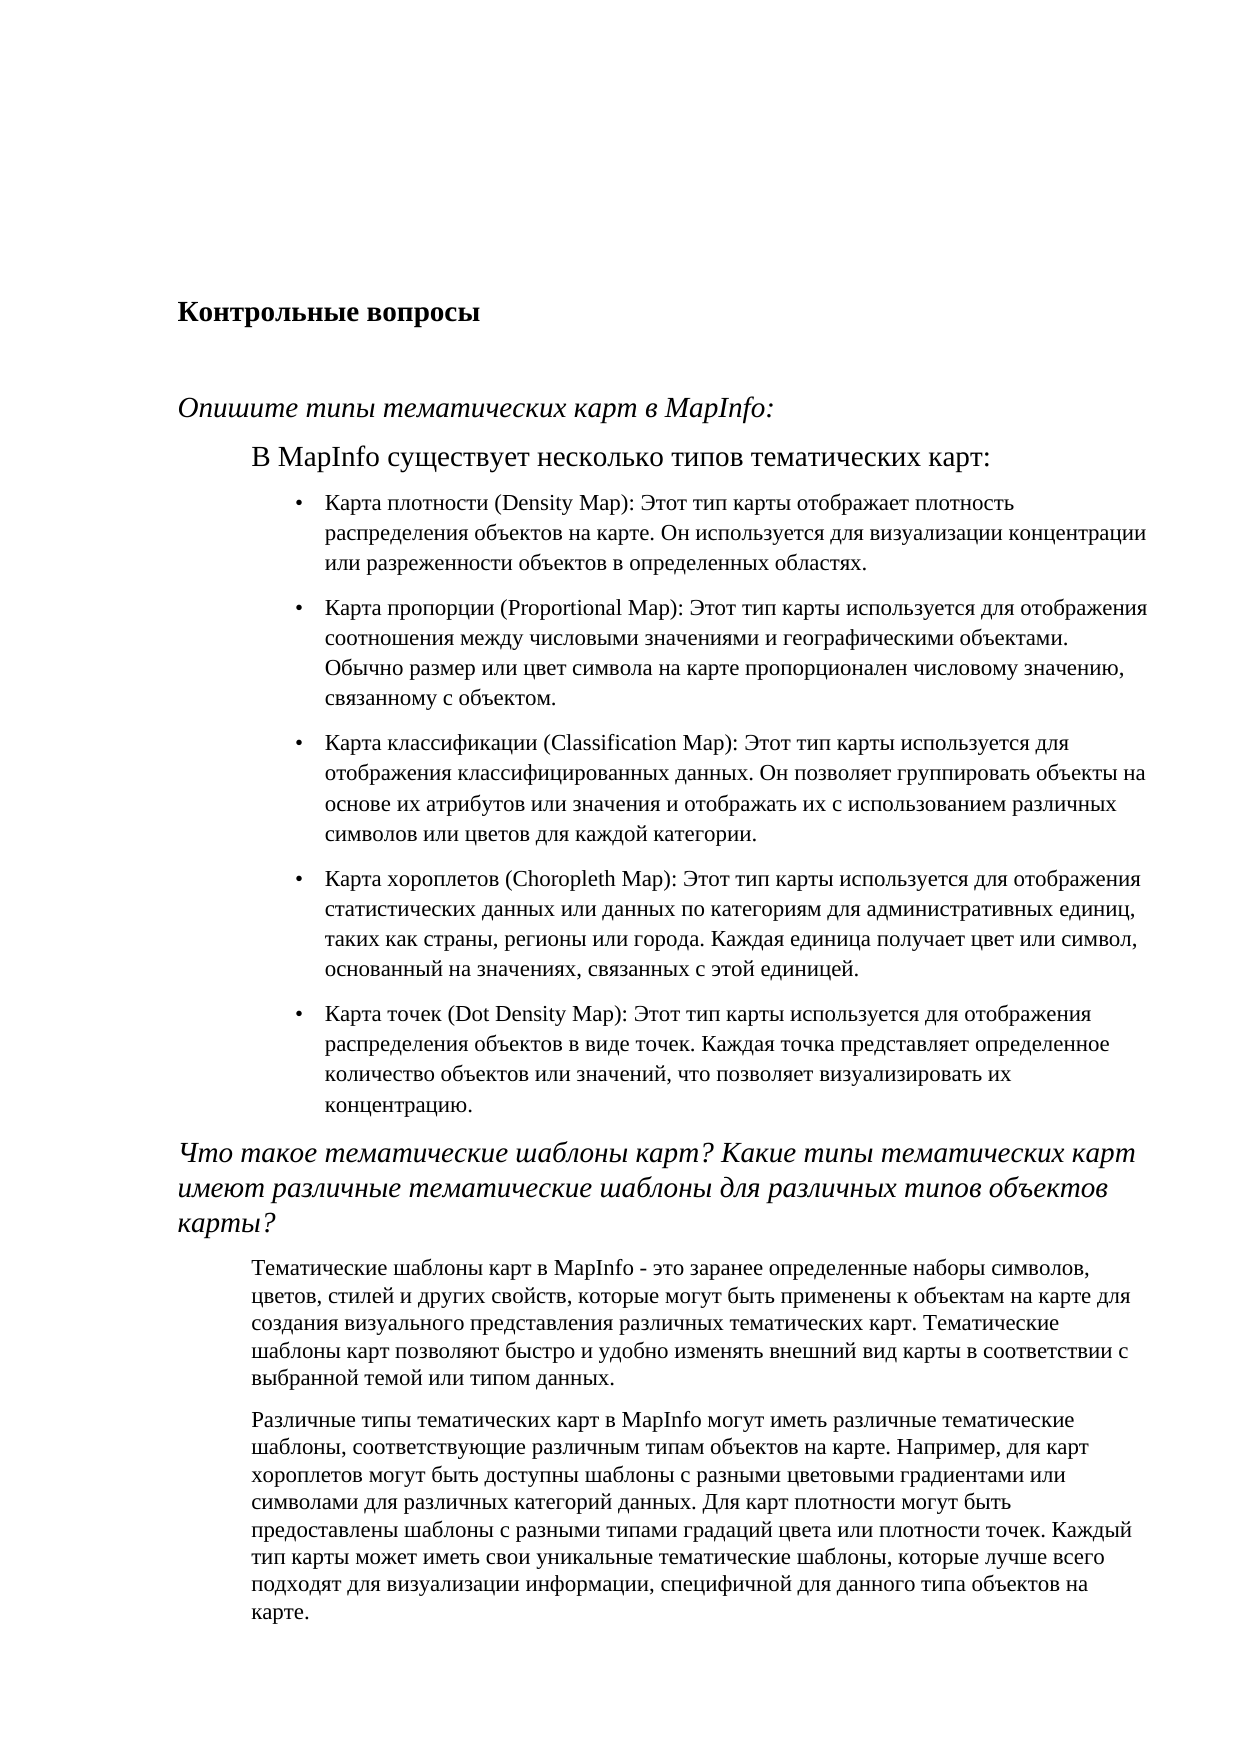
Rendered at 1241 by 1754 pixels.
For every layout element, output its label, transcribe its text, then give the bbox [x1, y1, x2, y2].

text Что такое тематические шаблоны карт? Какие типы тематических карт имеют различные тематические шаблоны для различных типов объектов карты? [177, 1136, 1152, 1239]
text Опишите типы тематических карт в MapInfo: [177, 390, 1152, 423]
list Карта плотности (Density Map): Этот тип карты отображает плотность распределения объектов на карте. Он используется для визуализации концентрации или разреженности объектов в определенных областях. [295, 489, 1152, 575]
text Различные типы тематических карт в MapInfo могут иметь различные тематические шаблоны, соответствующие различным типам объектов на карте. Например, для карт хороплетов могут быть доступны шаблоны с разными цветовыми градиентами или символами для различных категорий данных. Для карт плотности могут быть предоставлены шаблоны с разными типами градаций цвета или плотности точек. Каждый тип карты может иметь свои уникальные тематические шаблоны, которые лучше всего подходят для визуализации информации, специфичной для данного типа объектов на карте. [251, 1406, 1152, 1624]
list Карта классификации (Classification Map): Этот тип карты используется для отображения классифицированных данных. Он позволяет группировать объекты на основе их атрибутов или значения и отображать их с использованием различных символов или цветов для каждой категории. [295, 729, 1152, 846]
text Тематические шаблоны карт в MapInfo - это заранее определенные наборы символов, цветов, стилей и других свойств, которые могут быть применены к объектам на карте для создания визуального представления различных тематических карт. Тематические шаблоны карт позволяют быстро и удобно изменять внешний вид карты в соответствии с выбранной темой или типом данных. [251, 1254, 1152, 1390]
text Контрольные вопросы [177, 294, 1152, 328]
text В MapInfo существует несколько типов тематических карт: [251, 439, 1152, 473]
list Карта хороплетов (Choropleth Map): Этот тип карты используется для отображения статистических данных или данных по категориям для административных единиц, таких как страны, регионы или города. Каждая единица получает цвет или символ, основанный на значениях, связанных с этой единицей. [295, 865, 1152, 982]
list Карта точек (Dot Density Map): Этот тип карты используется для отображения распределения объектов в виде точек. Каждая точка представляет определенное количество объектов или значений, что позволяет визуализировать их концентрацию. [295, 1000, 1152, 1117]
list Карта пропорции (Proportional Map): Этот тип карты используется для отображения соотношения между числовыми значениями и географическими объектами. Обычно размер или цвет символа на карте пропорционален числовому значению, связанному с объектом. [295, 594, 1152, 711]
